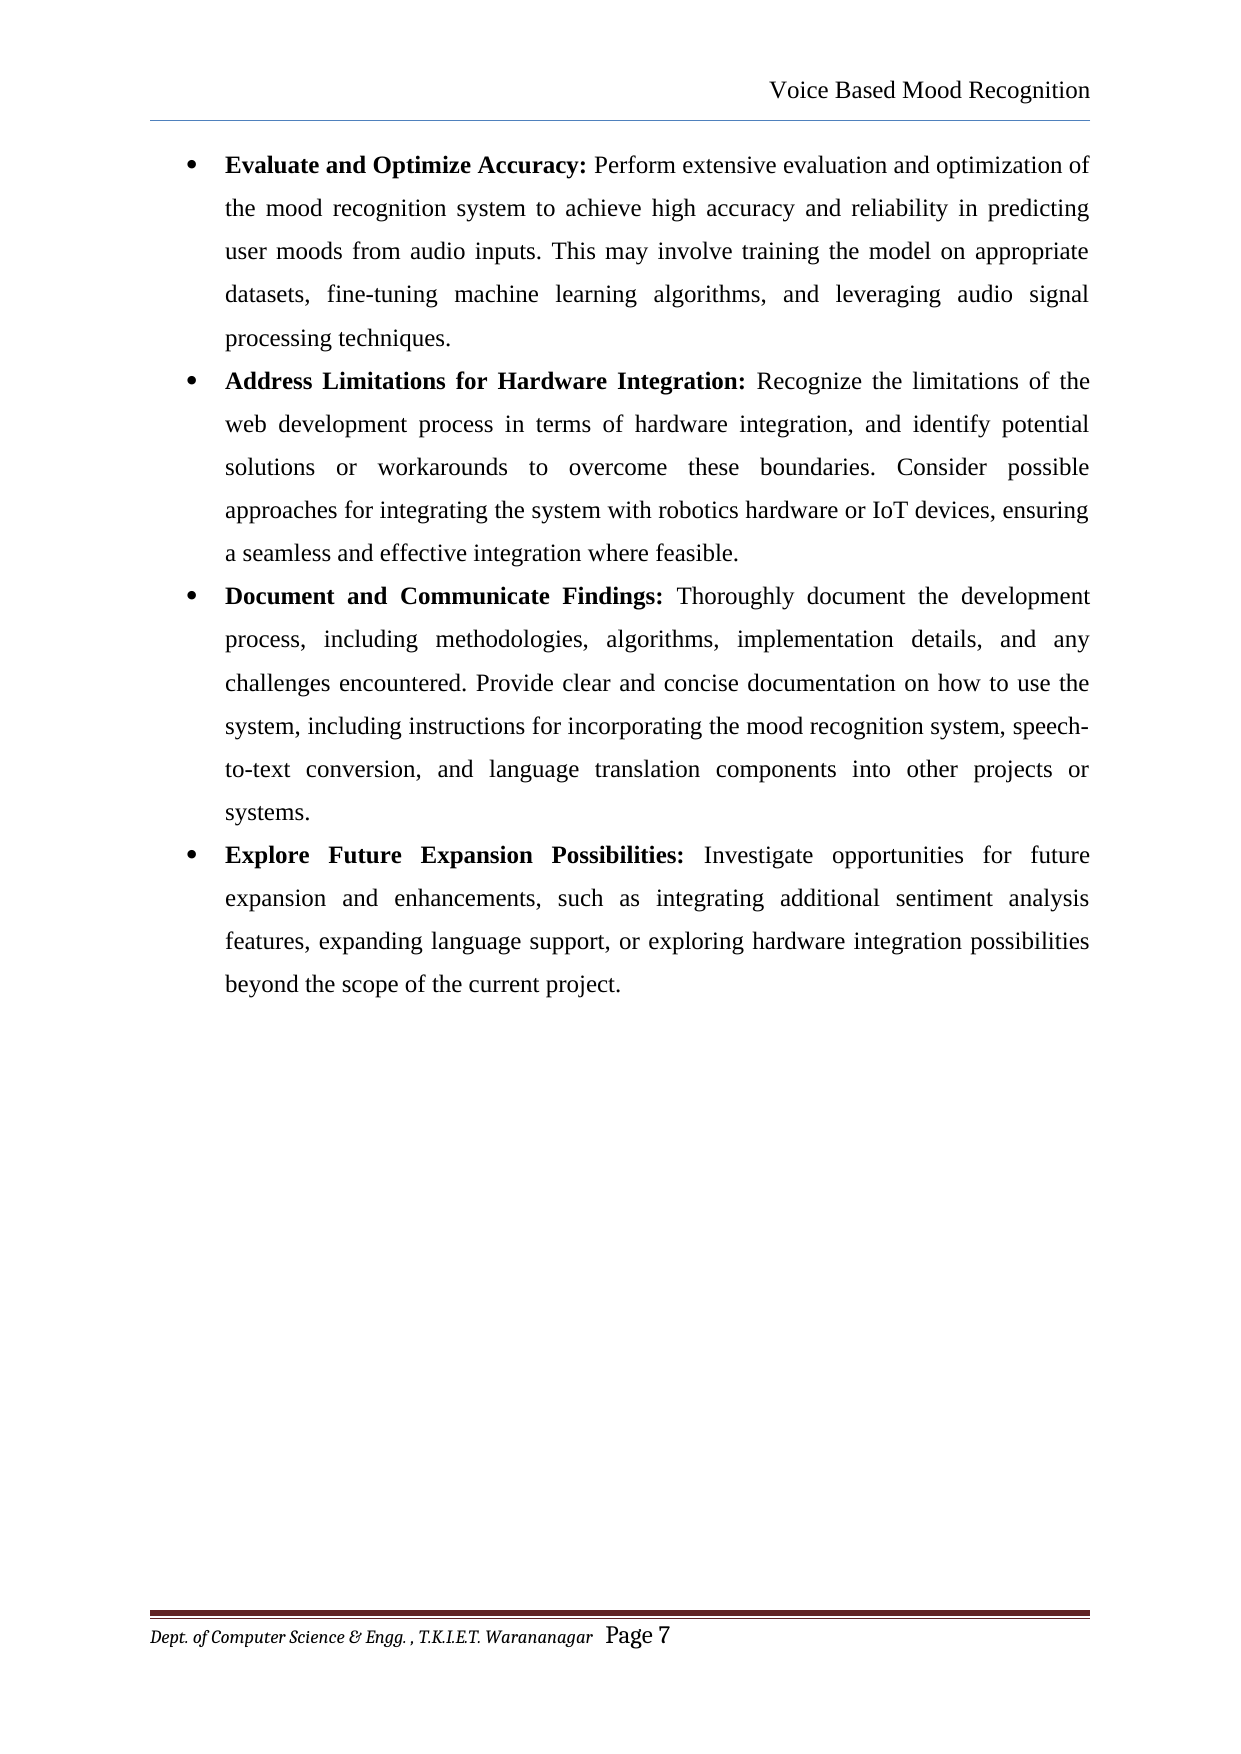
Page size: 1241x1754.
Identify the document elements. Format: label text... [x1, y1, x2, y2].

list Document and Communicate Findings: Thoroughly document the development process, including methodologies, algorithms, implementation details, and any challenges encountered. Provide clear and concise documentation on how to use the system, including instructions for incorporating the mood recognition system, speech-to-text conversion, and language translation components into other projects or systems. [187, 581, 1090, 826]
list Evaluate and Optimize Accuracy: Perform extensive evaluation and optimization of the mood recognition system to achieve high accuracy and reliability in predicting user moods from audio inputs. This may involve training the model on appropriate datasets, fine-tuning machine learning algorithms, and leveraging audio signal processing techniques. [187, 150, 1090, 351]
list Explore Future Expansion Possibilities: Investigate opportunities for future expansion and enhancements, such as integrating additional sentiment analysis features, expanding language support, or exploring hardware integration possibilities beyond the scope of the current project. [187, 840, 1090, 998]
list Address Limitations for Hardware Integration: Recognize the limitations of the web development process in terms of hardware integration, and identify potential solutions or workarounds to overcome these boundaries. Consider possible approaches for integrating the system with robotics hardware or IoT devices, ensuring a seamless and effective integration where feasible. [187, 366, 1090, 567]
